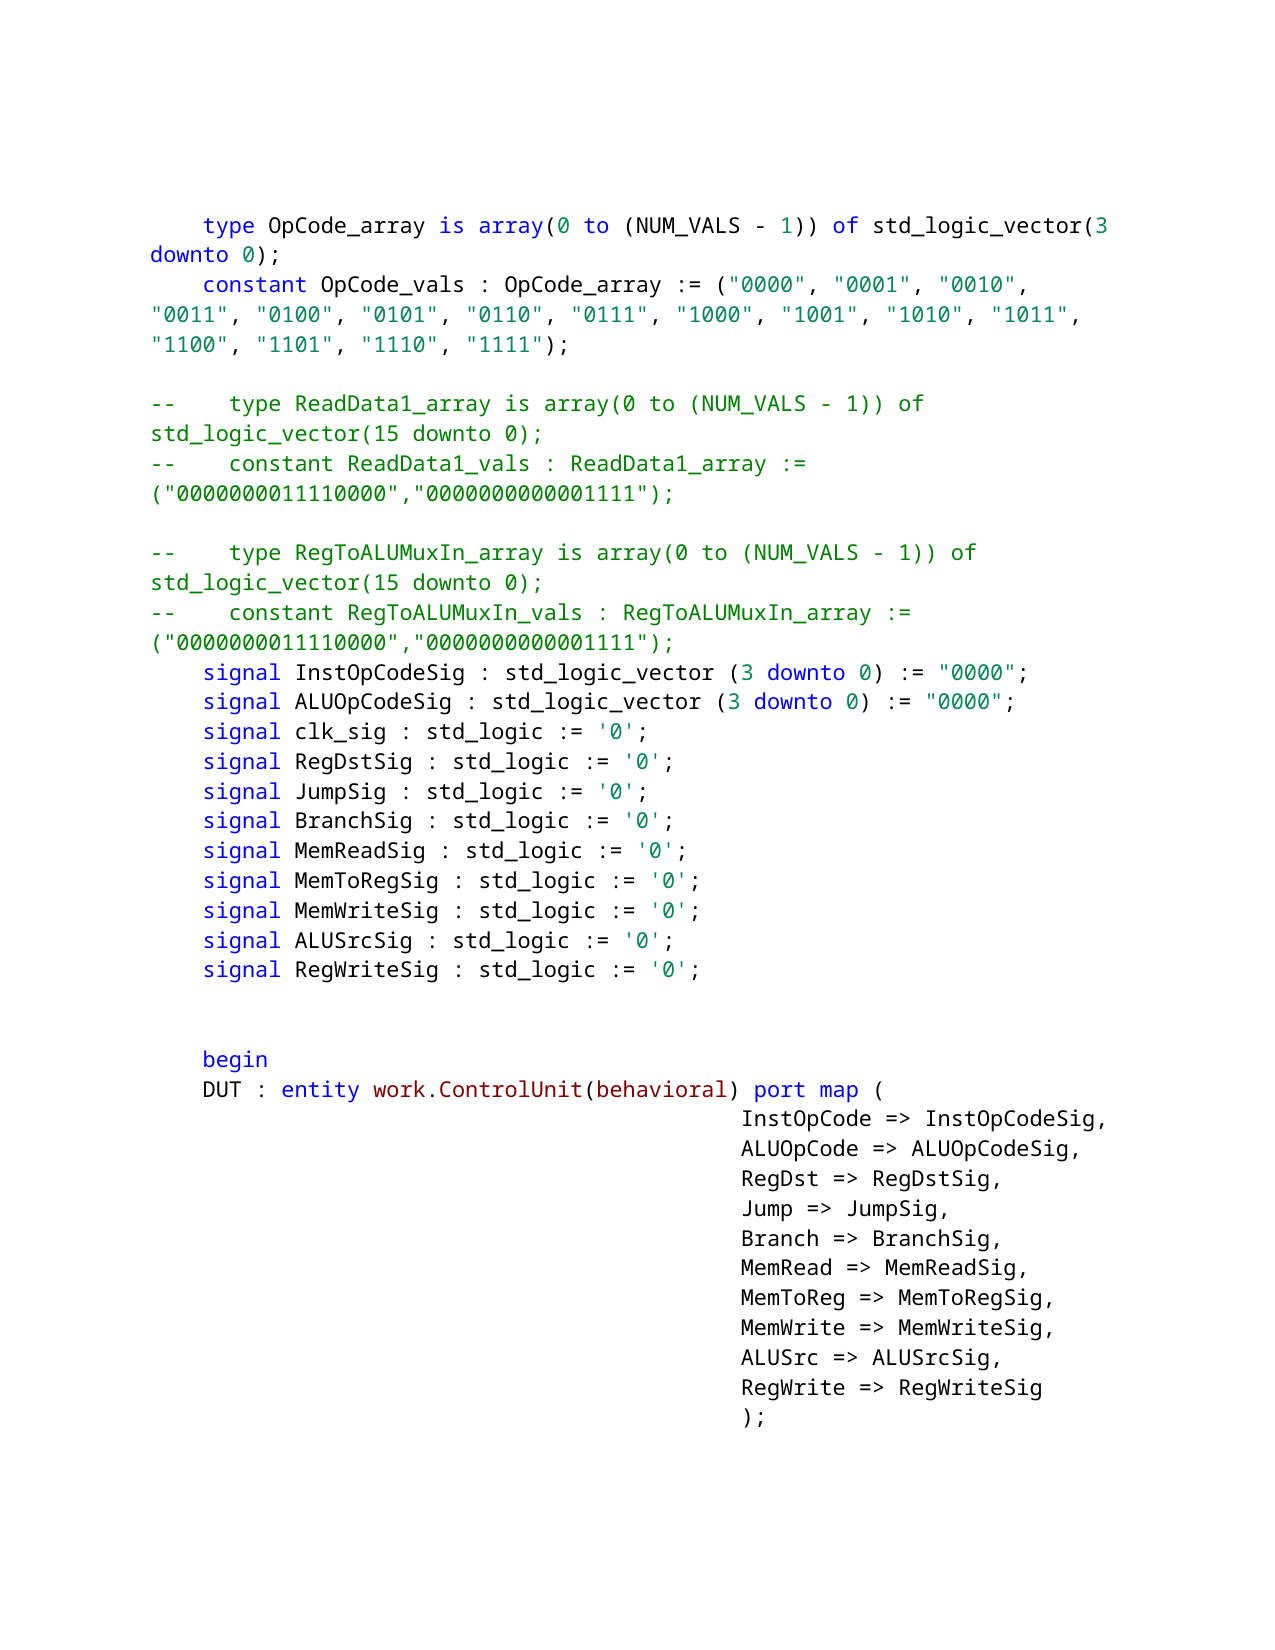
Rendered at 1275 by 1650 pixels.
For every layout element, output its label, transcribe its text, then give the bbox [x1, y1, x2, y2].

text signal MemReadSig : std_logic := '0'; [150, 835, 1125, 865]
text signal RegDstSig : std_logic := '0'; [150, 746, 1125, 776]
text signal MemWriteSig : std_logic := '0'; [150, 895, 1125, 924]
text signal RegWriteSig : std_logic := '0'; [150, 954, 1125, 984]
text ALUSrc => ALUSrcSig, [150, 1342, 1125, 1371]
text type OpCode_array is array(0 to (NUM_VALS - 1)) of std_logic_vector(3 downto 0); [150, 209, 1125, 269]
text RegWrite => RegWriteSig [150, 1371, 1125, 1401]
text -- type RegToALUMuxIn_array is array(0 to (NUM_VALS - 1)) of std_logic_vector(15 downto 0); [150, 537, 1125, 597]
text begin [150, 1044, 1125, 1073]
text MemRead => MemReadSig, [150, 1252, 1125, 1282]
text signal MemToRegSig : std_logic := '0'; [150, 865, 1125, 895]
text -- constant ReadData1_vals : ReadData1_array := ("0000000011110000","0000000000001111"); [150, 448, 1125, 507]
text constant OpCode_vals : OpCode_array := ("0000", "0001", "0010", "0011", "0100", "0101", "0110", "0111", "1000", "1001", "1010", "1011", "1100", "1101", "1110", "1111"); [150, 269, 1125, 358]
text signal ALUSrcSig : std_logic := '0'; [150, 924, 1125, 954]
text InstOpCode => InstOpCodeSig, [150, 1103, 1125, 1133]
text signal InstOpCodeSig : std_logic_vector (3 downto 0) := "0000"; [150, 656, 1125, 686]
text signal clk_sig : std_logic := '0'; [150, 716, 1125, 746]
text ALUOpCode => ALUOpCodeSig, [150, 1133, 1125, 1163]
text Jump => JumpSig, [150, 1193, 1125, 1222]
text -- constant RegToALUMuxIn_vals : RegToALUMuxIn_array := ("0000000011110000","0000000000001111"); [150, 597, 1125, 656]
text RegDst => RegDstSig, [150, 1163, 1125, 1193]
text MemWrite => MemWriteSig, [150, 1312, 1125, 1342]
text ); [150, 1401, 1125, 1431]
text signal ALUOpCodeSig : std_logic_vector (3 downto 0) := "0000"; [150, 686, 1125, 716]
text DUT : entity work.ControlUnit(behavioral) port map ( [150, 1073, 1125, 1103]
text MemToReg => MemToRegSig, [150, 1282, 1125, 1312]
text -- type ReadData1_array is array(0 to (NUM_VALS - 1)) of std_logic_vector(15 downto 0); [150, 388, 1125, 448]
text Branch => BranchSig, [150, 1222, 1125, 1252]
text signal BranchSig : std_logic := '0'; [150, 805, 1125, 835]
text signal JumpSig : std_logic := '0'; [150, 776, 1125, 805]
